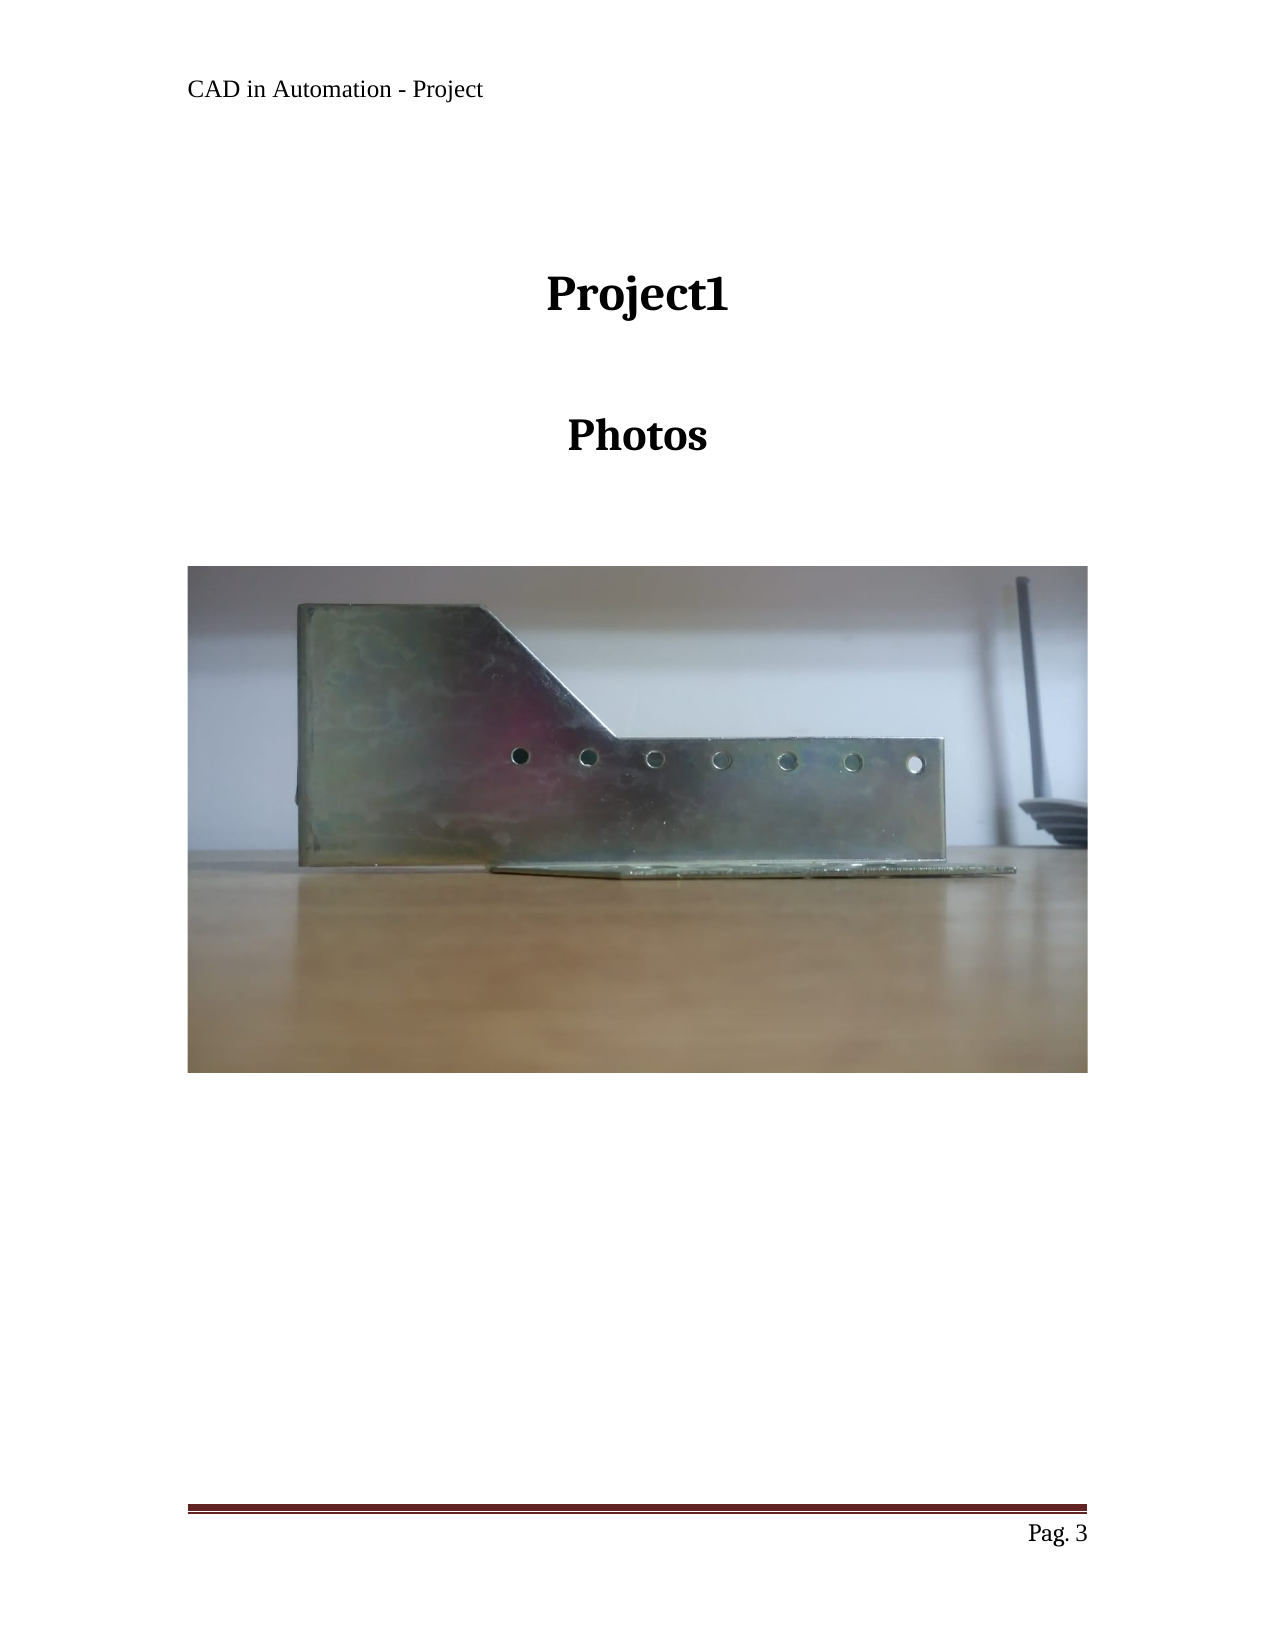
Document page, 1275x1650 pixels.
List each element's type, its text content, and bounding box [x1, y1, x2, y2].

text Project1 [187, 265, 1087, 322]
text Photos [187, 409, 1087, 461]
picture [187, 566, 1088, 1073]
